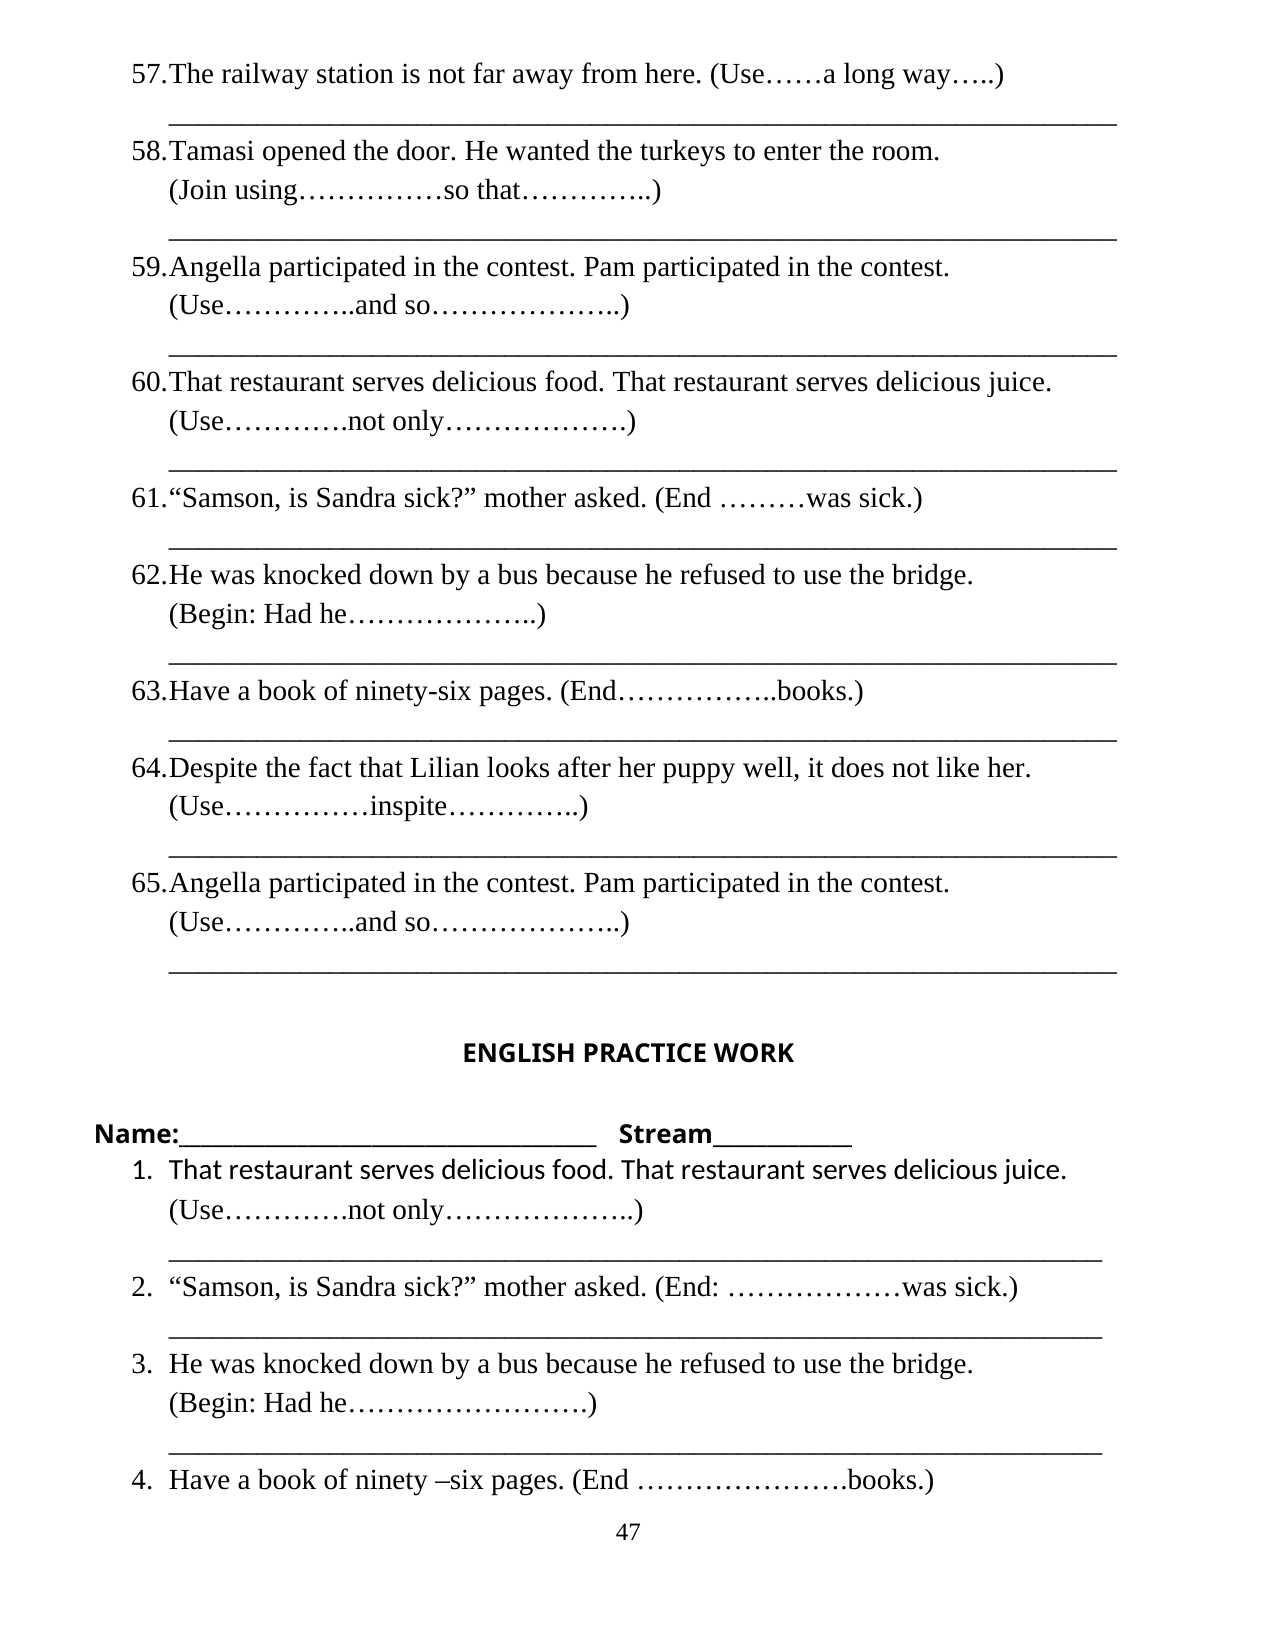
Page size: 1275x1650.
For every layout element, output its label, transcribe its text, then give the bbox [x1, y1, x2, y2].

list Have a book of ninety-six pages. (End……………..books.) [131, 673, 1162, 706]
list The railway station is not far away from here. (Use……a long way…..) [131, 56, 1162, 90]
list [169, 1424, 1162, 1457]
list (Use……………inspite…………..) [169, 788, 1162, 822]
list ________________________________________________________________ [169, 1308, 1162, 1342]
list That restaurant serves delicious food. That restaurant serves delicious juice. [131, 1151, 1162, 1187]
list _________________________________________________________________ [169, 711, 1162, 745]
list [169, 210, 1162, 244]
list He was knocked down by a bus because he refused to use the bridge. [131, 557, 1162, 591]
list He was knocked down by a bus because he refused to use the bridge. [131, 1347, 1162, 1380]
list That restaurant serves delicious food. That restaurant serves delicious juice. [131, 364, 1162, 398]
list _________________________________________________________________ [169, 519, 1162, 552]
list _________________________________________________________________ [169, 634, 1162, 668]
list _________________________________________________________________ [169, 827, 1162, 861]
list (Use…………..and so………………..) [169, 904, 1162, 938]
list _________________________________________________________________ [169, 326, 1162, 359]
list Tamasi opened the door. He wanted the turkeys to enter the room. [131, 133, 1162, 167]
text ENGLISH PRACTICE WORK [94, 1034, 1162, 1070]
list Despite the fact that Lilian looks after her puppy well, it does not like her. [131, 750, 1162, 783]
text Name:_______________________________________ Stream_____________ [94, 1116, 1162, 1151]
list “Samson, is Sandra sick?” mother asked. (End ………was sick.) [131, 480, 1162, 514]
list (Use………….not only……………….) [169, 403, 1162, 437]
list Have a book of ninety –six pages. (End ………………….books.) [131, 1462, 1162, 1496]
list Angella participated in the contest. Pam participated in the contest. [131, 866, 1162, 899]
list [169, 95, 1162, 128]
list (Begin: Had he…………………….) [169, 1385, 1162, 1419]
list _________________________________________________________________ [169, 442, 1162, 475]
list (Use………….not only………………..) [169, 1192, 1162, 1226]
list “Samson, is Sandra sick?” mother asked. (End: ………………was sick.) [131, 1269, 1162, 1303]
list _________________________________________________________________ [169, 943, 1162, 976]
list Angella participated in the contest. Pam participated in the contest. [131, 249, 1162, 282]
list (Join using……………so that…………..) [169, 172, 1162, 205]
list (Begin: Had he………………..) [169, 596, 1162, 629]
list ________________________________________________________________ [169, 1231, 1162, 1264]
list (Use…………..and so………………..) [169, 287, 1162, 321]
